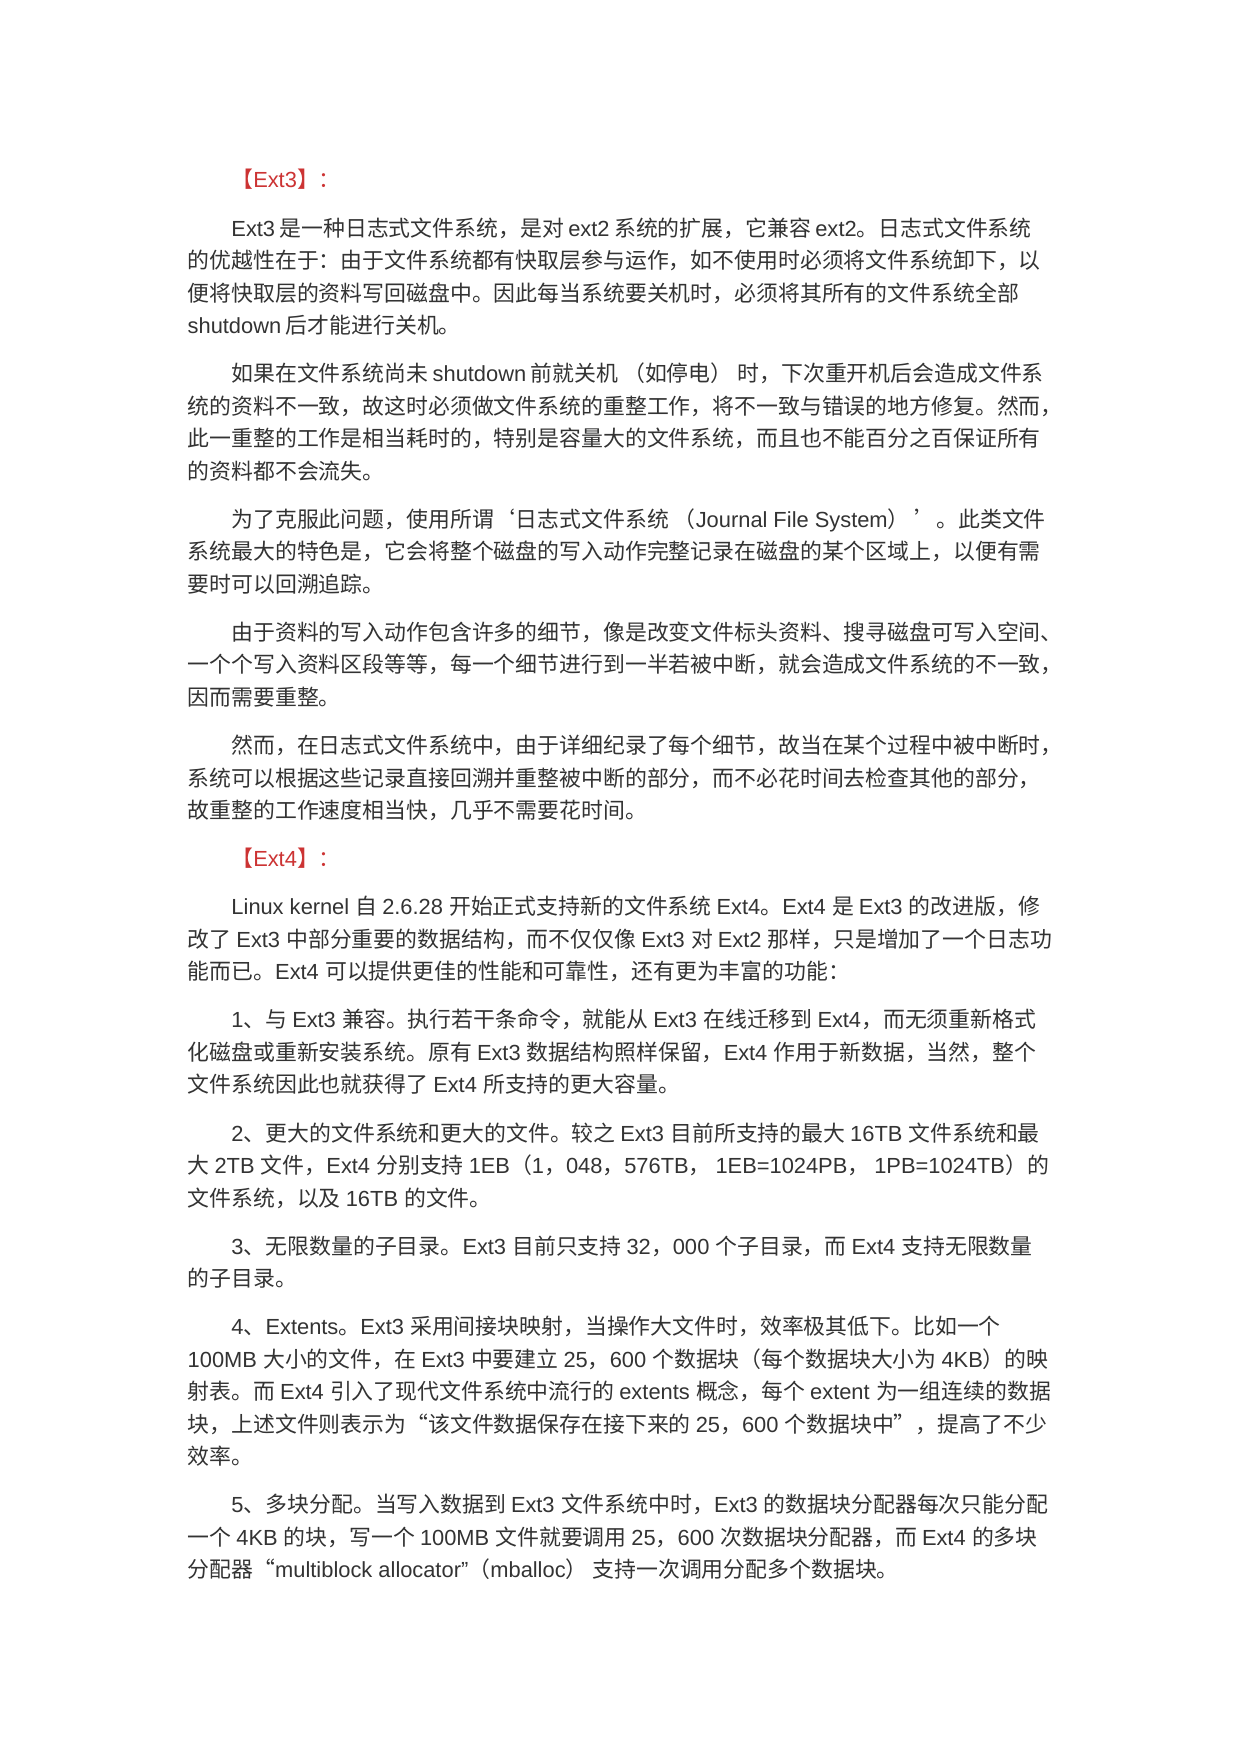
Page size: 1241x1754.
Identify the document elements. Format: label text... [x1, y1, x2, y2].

text 5、多块分配。当写入数据到 Ext3 文件系统中时，Ext3 的数据块分配器每次只能分配一个 4KB 的块，写一个 100MB 文件就要调用 25，600 次数据块分配器，而 Ext4 的多块分配器“multiblock allocator”（mballoc） 支持一次调用分配多个数据块。 [187, 1487, 1053, 1584]
text 1、与 Ext3 兼容。执行若干条命令，就能从 Ext3 在线迁移到 Ext4，而无须重新格式化磁盘或重新安装系统。原有 Ext3 数据结构照样保留，Ext4 作用于新数据，当然，整个文件系统因此也就获得了 Ext4 所支持的更大容量。 [187, 1002, 1053, 1099]
text 然而，在日志式文件系统中，由于详细纪录了每个细节，故当在某个过程中被中断时，系统可以根据这些记录直接回溯并重整被中断的部分，而不必花时间去检查其他的部分，故重整的工作速度相当快，几乎不需要花时间。 [187, 728, 1053, 825]
text 由于资料的写入动作包含许多的细节，像是改变文件标头资料、搜寻磁盘可写入空间、一个个写入资料区段等等，每一个细节进行到一半若被中断，就会造成文件系统的不一致，因而需要重整。 [187, 614, 1053, 712]
text 为了克服此问题，使用所谓‘日志式文件系统 （Journal File System） ’。此类文件系统最大的特色是，它会将整个磁盘的写入动作完整记录在磁盘的某个区域上，以便有需要时可以回溯追踪。 [187, 501, 1053, 599]
text 如果在文件系统尚未shutdown前就关机 （如停电） 时，下次重开机后会造成文件系统的资料不一致，故这时必须做文件系统的重整工作，将不一致与错误的地方修复。然而，此一重整的工作是相当耗时的，特别是容量大的文件系统，而且也不能百分之百保证所有的资料都不会流失。 [187, 356, 1053, 486]
text Linux kernel 自 2.6.28 开始正式支持新的文件系统 Ext4。Ext4 是 Ext3 的改进版，修改了 Ext3 中部分重要的数据结构，而不仅仅像 Ext3 对 Ext2 那样，只是增加了一个日志功能而已。Ext4 可以提供更佳的性能和可靠性，还有更为丰富的功能： [187, 889, 1053, 986]
text Ext3是一种日志式文件系统，是对ext2系统的扩展，它兼容ext2。日志式文件系统的优越性在于：由于文件系统都有快取层参与运作，如不使用时必须将文件系统卸下，以便将快取层的资料写回磁盘中。因此每当系统要关机时，必须将其所有的文件系统全部shutdown后才能进行关机。 [187, 210, 1053, 340]
text 4、Extents。Ext3 采用间接块映射，当操作大文件时，效率极其低下。比如一个 100MB 大小的文件，在 Ext3 中要建立 25，600 个数据块（每个数据块大小为 4KB）的映射表。而 Ext4 引入了现代文件系统中流行的 extents 概念，每个 extent 为一组连续的数据块，上述文件则表示为“该文件数据保存在接下来的 25，600 个数据块中”，提高了不少效率。 [187, 1309, 1053, 1471]
text 【Ext3】： [187, 162, 1053, 194]
text 【Ext4】： [187, 841, 1053, 873]
text 3、无限数量的子目录。Ext3 目前只支持 32，000 个子目录，而 Ext4 支持无限数量的子目录。 [187, 1228, 1053, 1293]
text 2、更大的文件系统和更大的文件。较之 Ext3 目前所支持的最大 16TB 文件系统和最大 2TB 文件，Ext4 分别支持 1EB（1，048，576TB， 1EB=1024PB， 1PB=1024TB）的文件系统，以及 16TB 的文件。 [187, 1115, 1053, 1213]
